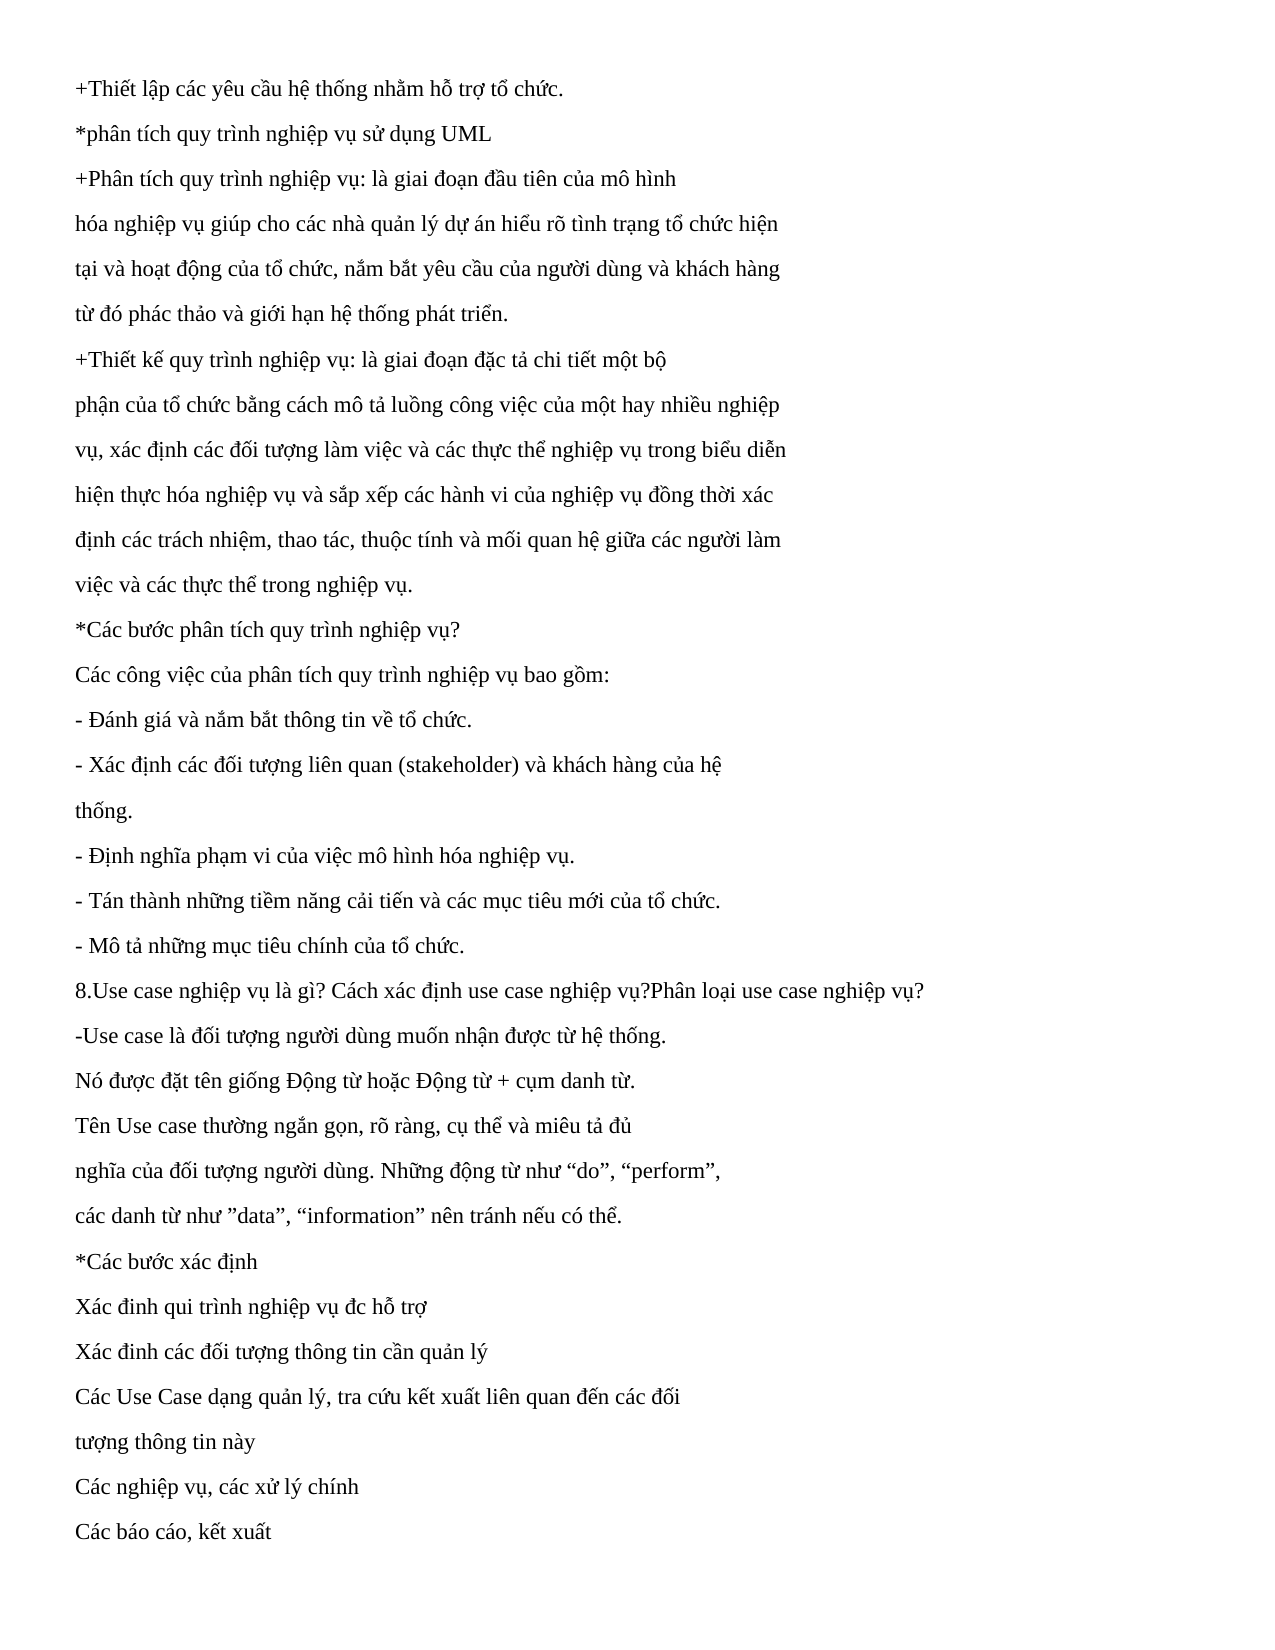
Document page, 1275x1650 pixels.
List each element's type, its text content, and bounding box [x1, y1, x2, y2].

text *Các bước xác định [75, 1248, 1200, 1274]
text - Định nghĩa phạm vi của việc mô hình hóa nghiệp vụ. [75, 842, 1200, 868]
text *phân tích quy trình nghiệp vụ sử dụng UML [75, 120, 1200, 146]
text 8.Use case nghiệp vụ là gì? Cách xác định use case nghiệp vụ?Phân loại use case nghiệp vụ? [75, 977, 1200, 1003]
text Các công việc của phân tích quy trình nghiệp vụ bao gồm: [75, 661, 1200, 688]
text Các Use Case dạng quản lý, tra cứu kết xuất liên quan đến các đối [75, 1383, 1200, 1409]
text Nó được đặt tên giống Động từ hoặc Động từ + cụm danh từ. [75, 1067, 1200, 1094]
text - Mô tả những mục tiêu chính của tổ chức. [75, 932, 1200, 958]
text +Phân tích quy trình nghiệp vụ: là giai đoạn đầu tiên của mô hình [75, 165, 1200, 192]
text - Đánh giá và nắm bắt thông tin về tổ chức. [75, 706, 1200, 733]
text vụ, xác định các đối tượng làm việc và các thực thể nghiệp vụ trong biểu diễn [75, 436, 1200, 462]
text Các nghiệp vụ, các xử lý chính [75, 1473, 1200, 1499]
text các danh từ như ”data”, “information” nên tránh nếu có thể. [75, 1203, 1200, 1229]
text *Các bước phân tích quy trình nghiệp vụ? [75, 616, 1200, 643]
text - Tán thành những tiềm năng cải tiến và các mục tiêu mới của tổ chức. [75, 887, 1200, 913]
text hiện thực hóa nghiệp vụ và sắp xếp các hành vi của nghiệp vụ đồng thời xác [75, 481, 1200, 507]
text hóa nghiệp vụ giúp cho các nhà quản lý dự án hiểu rõ tình trạng tổ chức hiện [75, 210, 1200, 237]
text nghĩa của đối tượng người dùng. Những động từ như “do”, “perform”, [75, 1157, 1200, 1184]
text thống. [75, 797, 1200, 823]
text từ đó phác thảo và giới hạn hệ thống phát triển. [75, 301, 1200, 327]
text +Thiết kế quy trình nghiệp vụ: là giai đoạn đặc tả chi tiết một bộ [75, 346, 1200, 372]
text Tên Use case thường ngắn gọn, rõ ràng, cụ thể và miêu tả đủ [75, 1112, 1200, 1139]
text tại và hoạt động của tổ chức, nắm bắt yêu cầu của người dùng và khách hàng [75, 255, 1200, 282]
text - Xác định các đối tượng liên quan (stakeholder) và khách hàng của hệ [75, 752, 1200, 778]
text Xác đinh các đối tượng thông tin cần quản lý [75, 1338, 1200, 1364]
text -Use case là đối tượng người dùng muốn nhận được từ hệ thống. [75, 1022, 1200, 1048]
text +Thiết lập các yêu cầu hệ thống nhằm hỗ trợ tổ chức. [75, 75, 1200, 101]
text tượng thông tin này [75, 1428, 1200, 1454]
text phận của tổ chức bằng cách mô tả luồng công việc của một hay nhiều nghiệp [75, 391, 1200, 417]
text việc và các thực thể trong nghiệp vụ. [75, 571, 1200, 597]
text Xác đinh qui trình nghiệp vụ đc hỗ trợ [75, 1293, 1200, 1319]
text Các báo cáo, kết xuất [75, 1518, 1200, 1545]
text định các trách nhiệm, thao tác, thuộc tính và mối quan hệ giữa các người làm [75, 526, 1200, 552]
